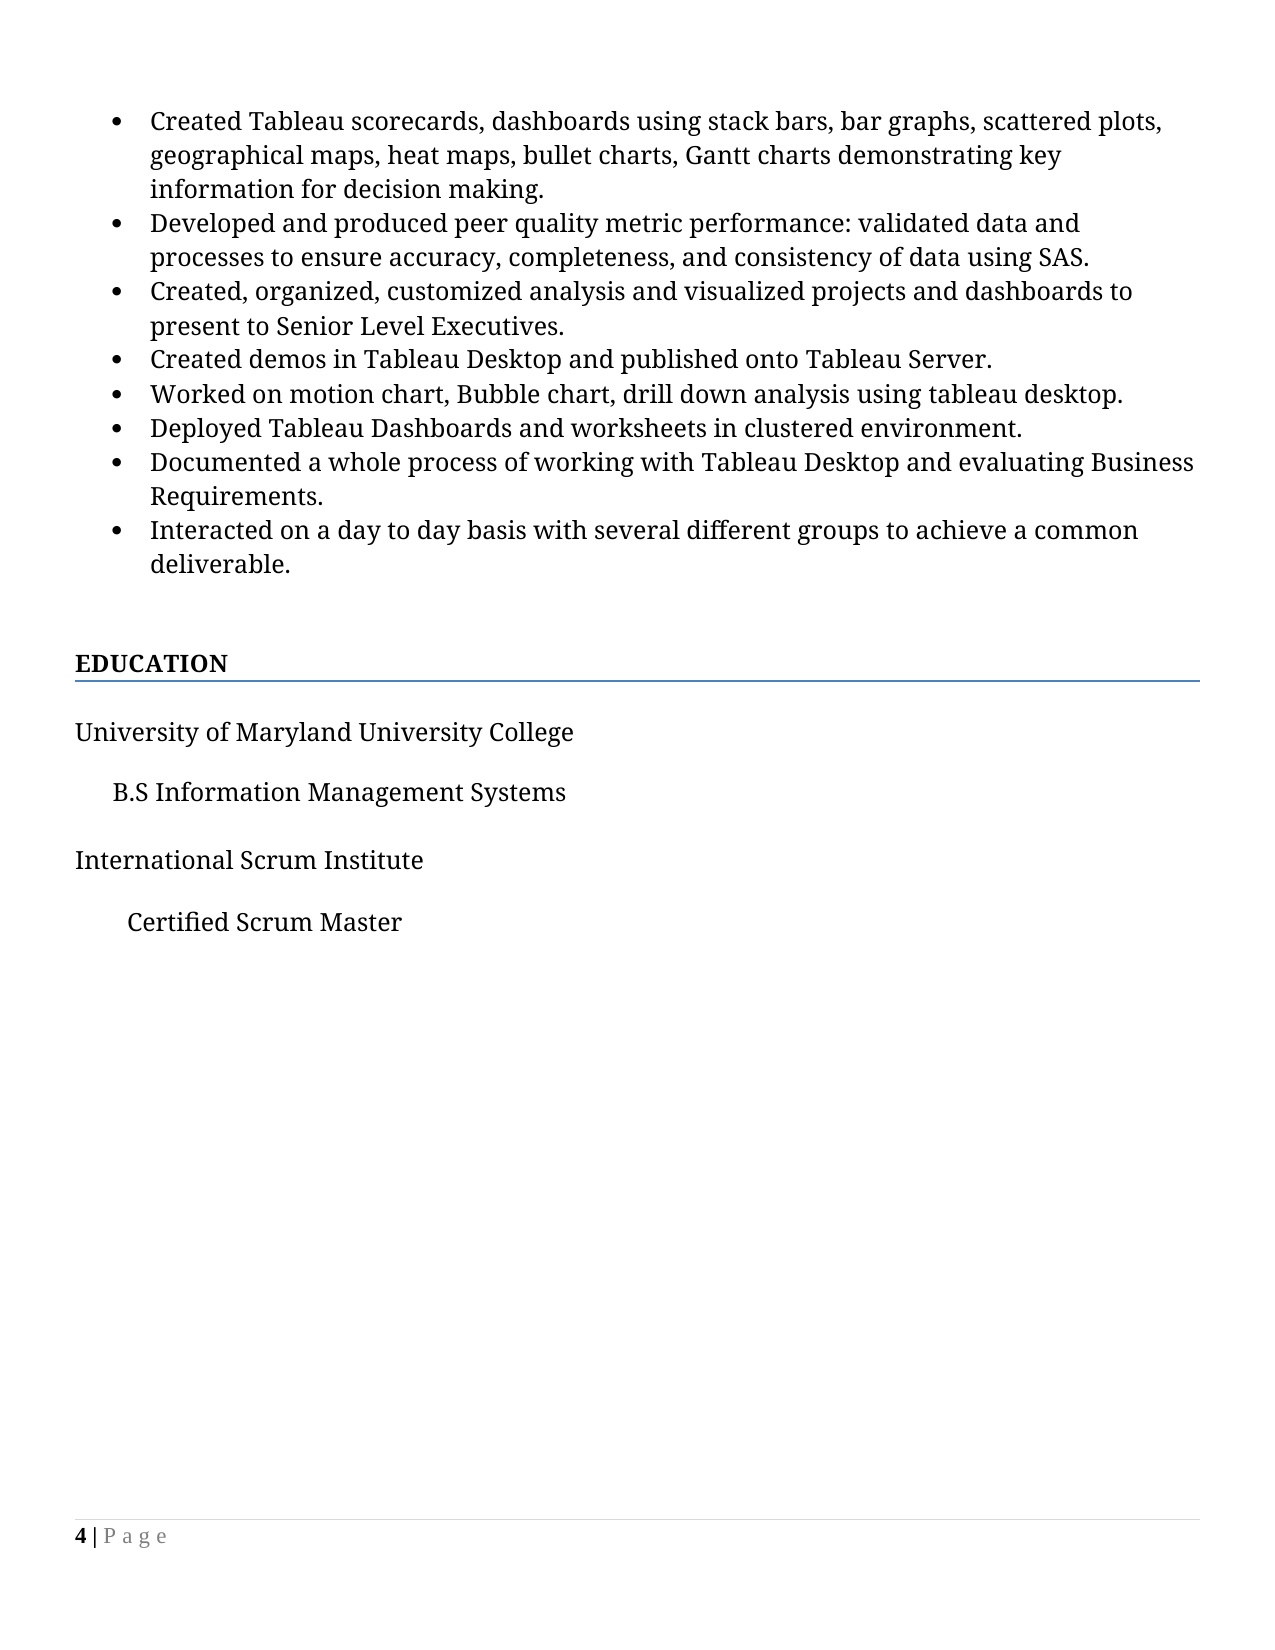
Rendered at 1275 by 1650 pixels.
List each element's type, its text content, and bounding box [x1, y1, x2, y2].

text International Scrum Institute [75, 843, 1200, 877]
list Interacted on a day to day basis with several different groups to achieve a common deliverable. [112, 512, 1200, 581]
text University of Maryland University College [75, 714, 1200, 749]
list Developed and produced peer quality metric performance: validated data and processes to ensure accuracy, completeness, and consistency of data using SAS. [112, 206, 1200, 274]
text B.S Information Management Systems [112, 774, 1200, 809]
list Worked on motion chart, Bubble chart, drill down analysis using tableau desktop. [112, 376, 1200, 410]
list Created demos in Tableau Desktop and published onto Tableau Server. [112, 342, 1200, 376]
text Certified Scrum Master [75, 905, 1200, 939]
list Created, organized, customized analysis and visualized projects and dashboards to present to Senior Level Executives. [112, 274, 1200, 342]
list Deployed Tableau Dashboards and worksheets in clustered environment. [112, 410, 1200, 444]
list Created Tableau scorecards, dashboards using stack bars, bar graphs, scattered plots, geographical maps, heat maps, bullet charts, Gantt charts demonstrating key information for decision making. [112, 104, 1200, 206]
list Documented a whole process of working with Tableau Desktop and evaluating Business Requirements. [112, 444, 1200, 512]
text EDUCATION [75, 647, 1200, 680]
